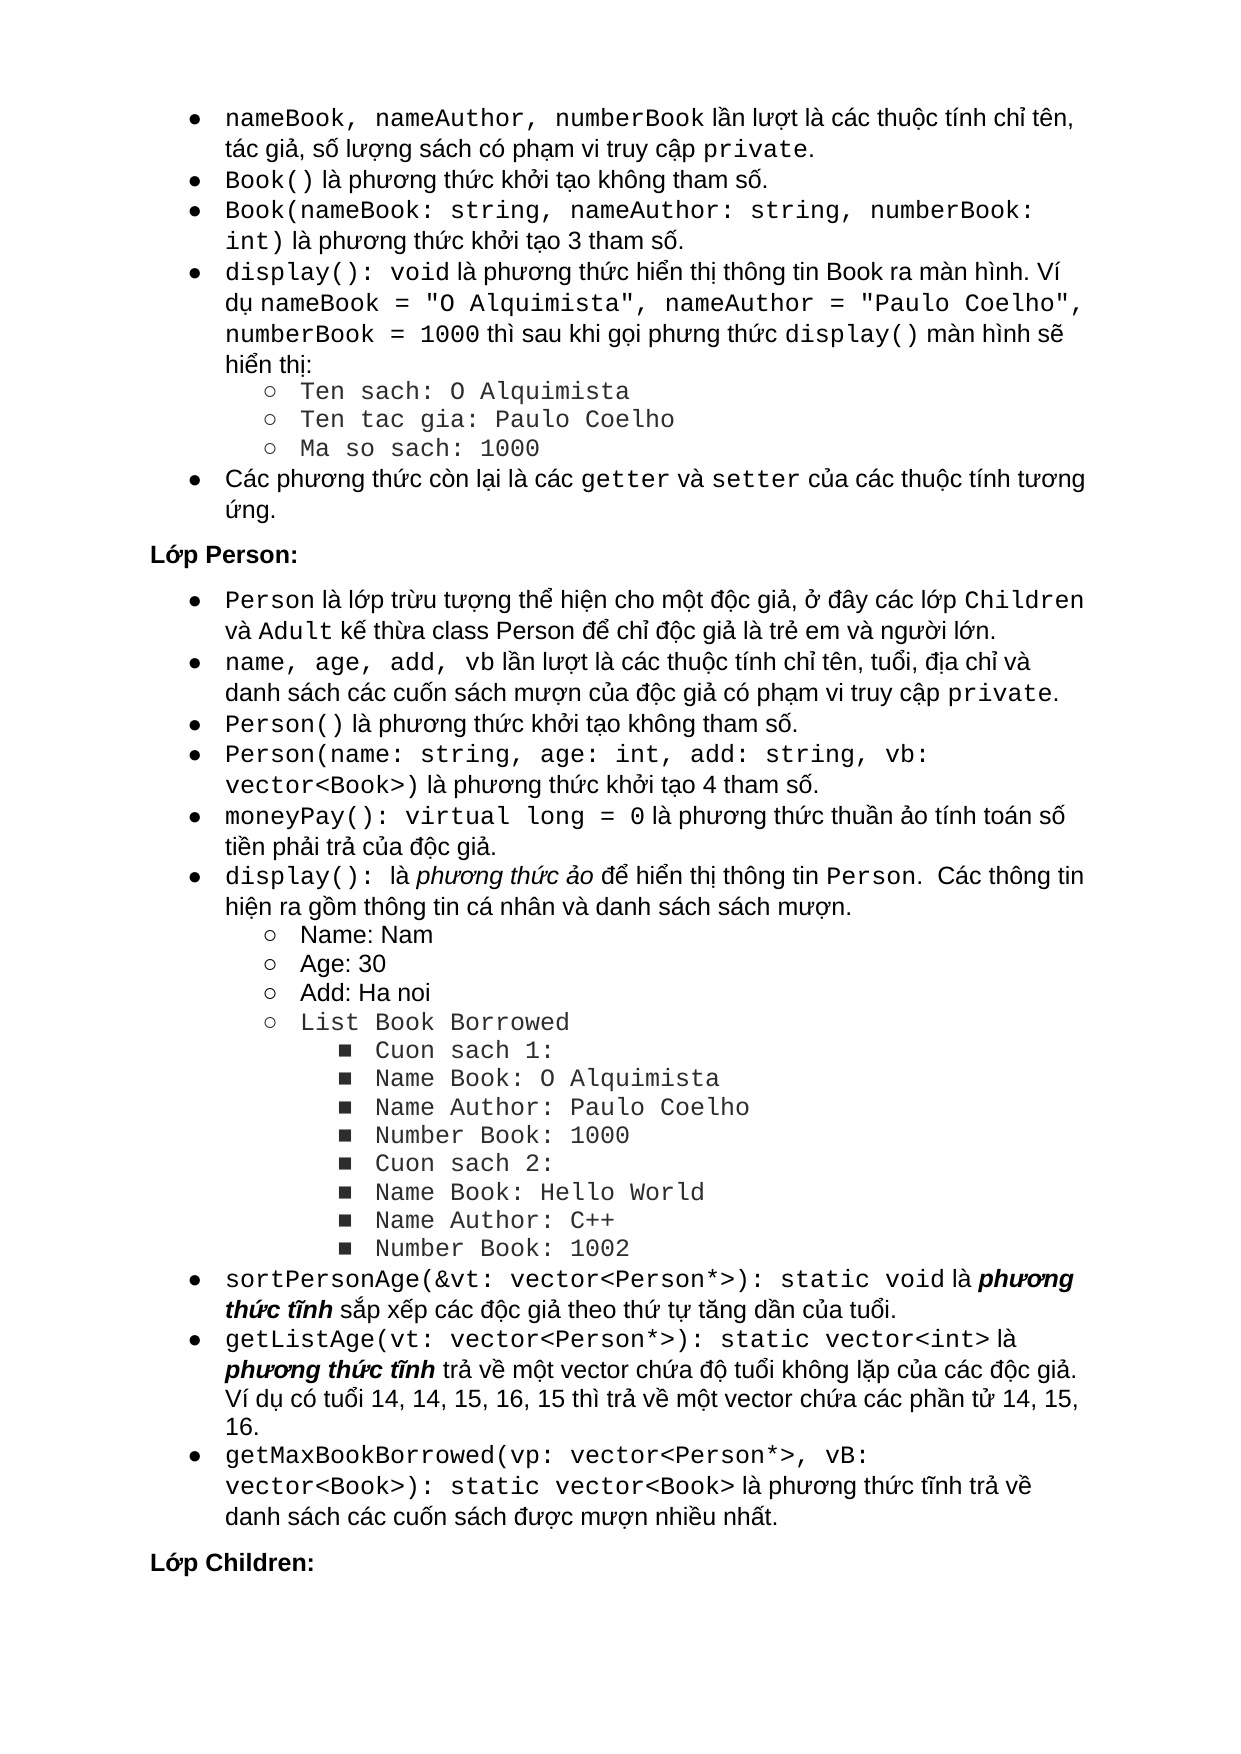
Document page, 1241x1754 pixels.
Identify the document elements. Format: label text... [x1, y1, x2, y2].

list List Book Borrowed [262, 1007, 1090, 1038]
list Name: Nam [262, 920, 1090, 949]
list Book() là phương thức khởi tạo không tham số. [187, 165, 1090, 196]
list moneyPay(): virtual long = 0 là phương thức thuần ảo tính toán số tiền phải trả của độc giả. [187, 801, 1090, 861]
list Ma so sach: 1000 [262, 435, 1090, 464]
list getMaxBookBorrowed(vp: vector<Person*>, vB: vector<Book>): static vector<Book> là phương thức tĩnh trả về danh sách các cuốn sách được mượn nhiều nhất. [187, 1441, 1090, 1531]
list display(): void là phương thức hiển thị thông tin Book ra màn hình. Ví dụ nameBook = "O Alquimista", nameAuthor = "Paulo Coelho", numberBook = 1000 thì sau khi gọi phưng thức display() màn hình sẽ hiển thị: [187, 257, 1090, 379]
list Name Author: C++ [337, 1208, 1090, 1236]
list Number Book: 1000 [337, 1123, 1090, 1151]
list Person() là phương thức khởi tạo không tham số. [187, 709, 1090, 740]
list Cuon sach 2: [337, 1151, 1090, 1179]
list getListAge(vt: vector<Person*>): static vector<int> là phương thức tĩnh trả về một vector chứa độ tuổi không lặp của các độc giả. Ví dụ có tuổi 14, 14, 15, 16, 15 thì trả về một vector chứa các phần tử 14, 15, 16. [187, 1324, 1090, 1441]
list Person(name: string, age: int, add: string, vb: vector<Book>) là phương thức khởi tạo 4 tham số. [187, 740, 1090, 801]
text Lớp Person: [150, 540, 1090, 569]
list Book(nameBook: string, nameAuthor: string, numberBook: int) là phương thức khởi tạo 3 tham số. [187, 196, 1090, 257]
text Lớp Children: [150, 1547, 1090, 1576]
list sortPersonAge(&vt: vector<Person*>): static void là phương thức tĩnh sắp xếp các độc giả theo thứ tự tăng dần của tuổi. [187, 1264, 1090, 1324]
list Number Book: 1002 [337, 1236, 1090, 1264]
list display(): là phương thức ảo để hiển thị thông tin Person. Các thông tin hiện ra gồm thông tin cá nhân và danh sách sách mượn. [187, 861, 1090, 920]
list Age: 30 [262, 949, 1090, 978]
list Name Book: Hello World [337, 1179, 1090, 1208]
list nameBook, nameAuthor, numberBook lần lượt là các thuộc tính chỉ tên, tác giả, số lượng sách có phạm vi truy cập private. [187, 103, 1090, 165]
list Name Author: Paulo Coelho [337, 1094, 1090, 1123]
list name, age, add, vb lần lượt là các thuộc tính chỉ tên, tuổi, địa chỉ và danh sách các cuốn sách mượn của độc giả có phạm vi truy cập private. [187, 647, 1090, 709]
list Name Book: O Alquimista [337, 1066, 1090, 1094]
list Add: Ha noi [262, 978, 1090, 1007]
list Các phương thức còn lại là các getter và setter của các thuộc tính tương ứng. [187, 464, 1090, 523]
list Cuon sach 1: [337, 1038, 1090, 1066]
list Ten tac gia: Paulo Coelho [262, 407, 1090, 435]
list Person là lớp trừu tượng thể hiện cho một độc giả, ở đây các lớp Children và Adult kế thừa class Person để chỉ độc giả là trẻ em và người lớn. [187, 585, 1090, 647]
list Ten sach: O Alquimista [262, 379, 1090, 407]
